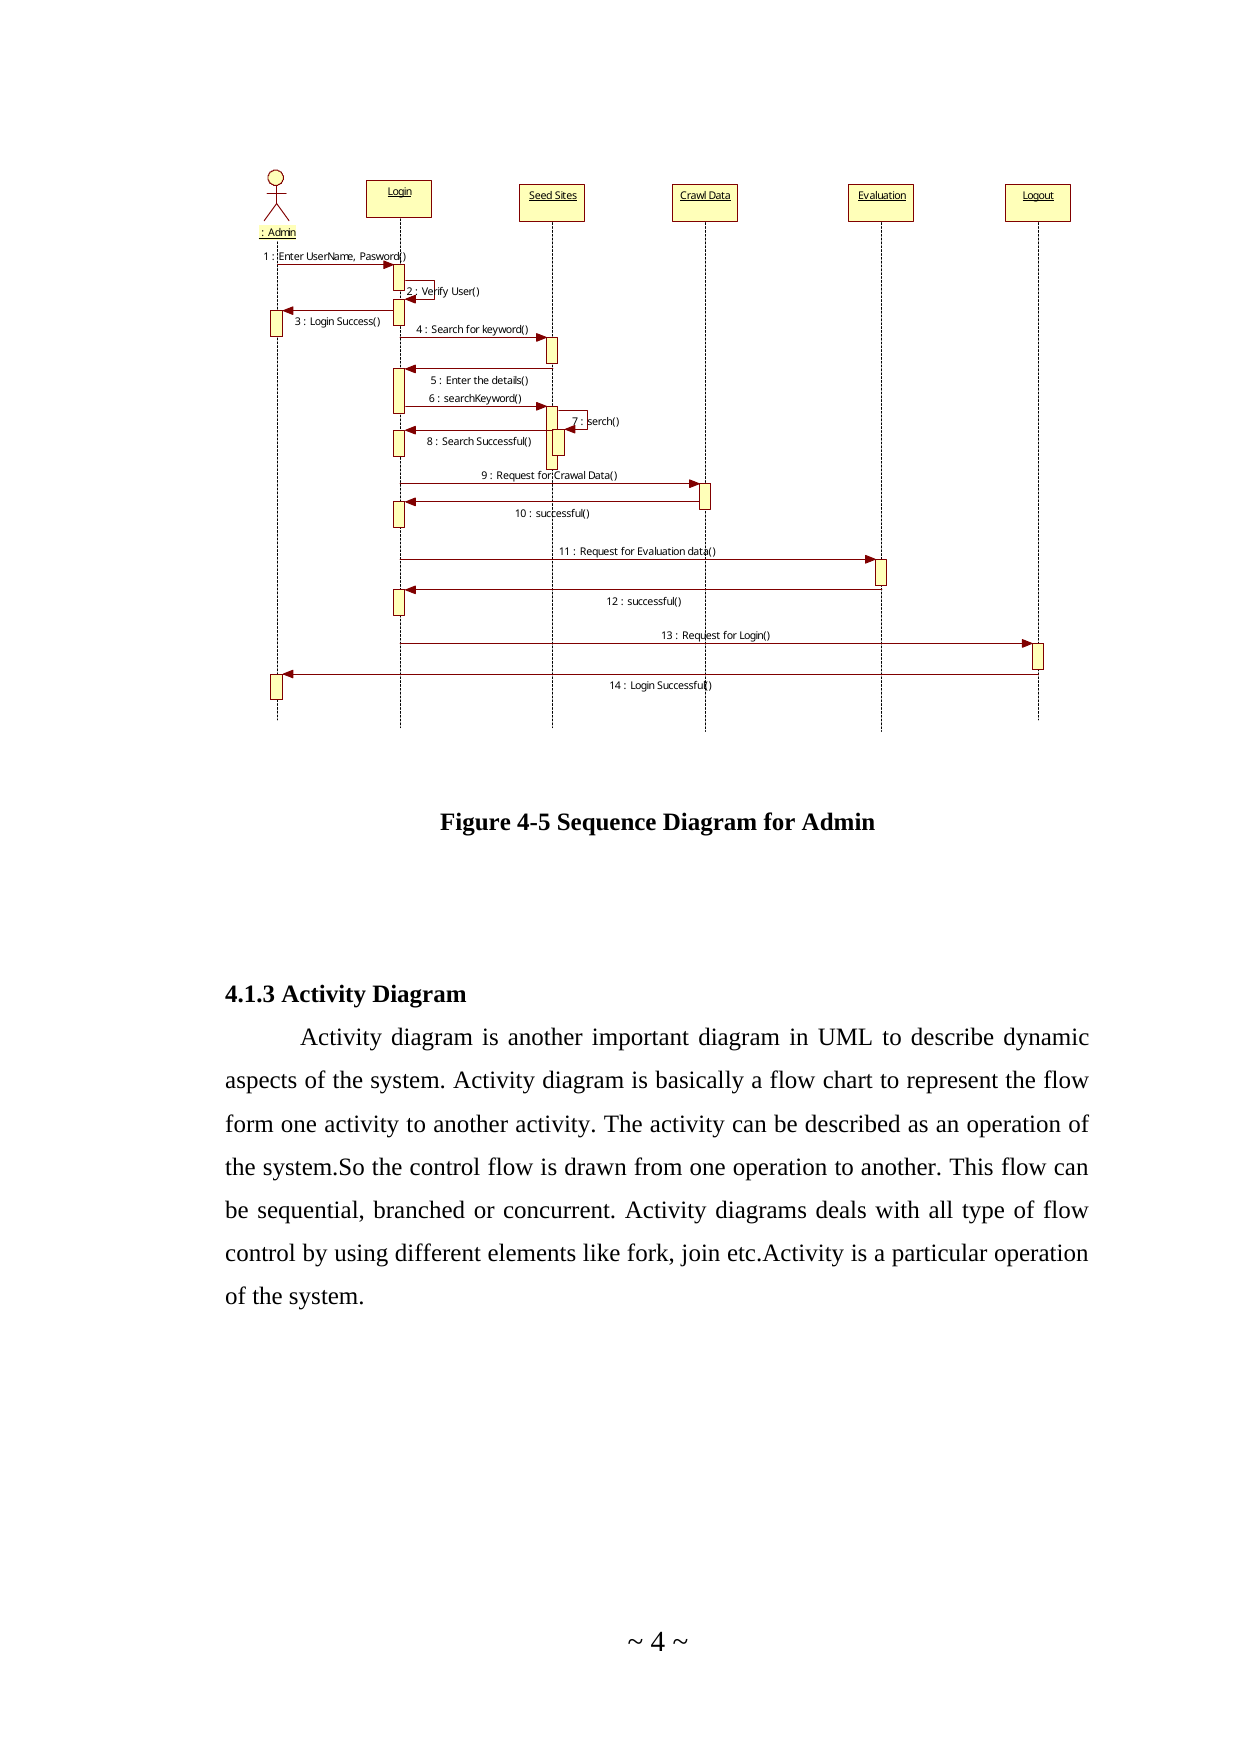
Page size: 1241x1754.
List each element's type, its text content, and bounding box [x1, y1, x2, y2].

text 4.1.3 Activity Diagram [225, 979, 1090, 1008]
text Activity diagram is another important diagram in UML to describe dynamic aspects of the system. Activity diagram is basically a flow chart to represent the flow form one activity to another activity. The activity can be described as an operation of the system.So the control flow is drawn from one operation to another. This flow can be sequential, branched or concurrent. Activity diagrams deals with all type of flow control by using different elements like fork, join etc.Activity is a particular operation of the system. [225, 1022, 1090, 1310]
text Figure 4-5 Sequence Diagram for Admin [225, 807, 1090, 836]
